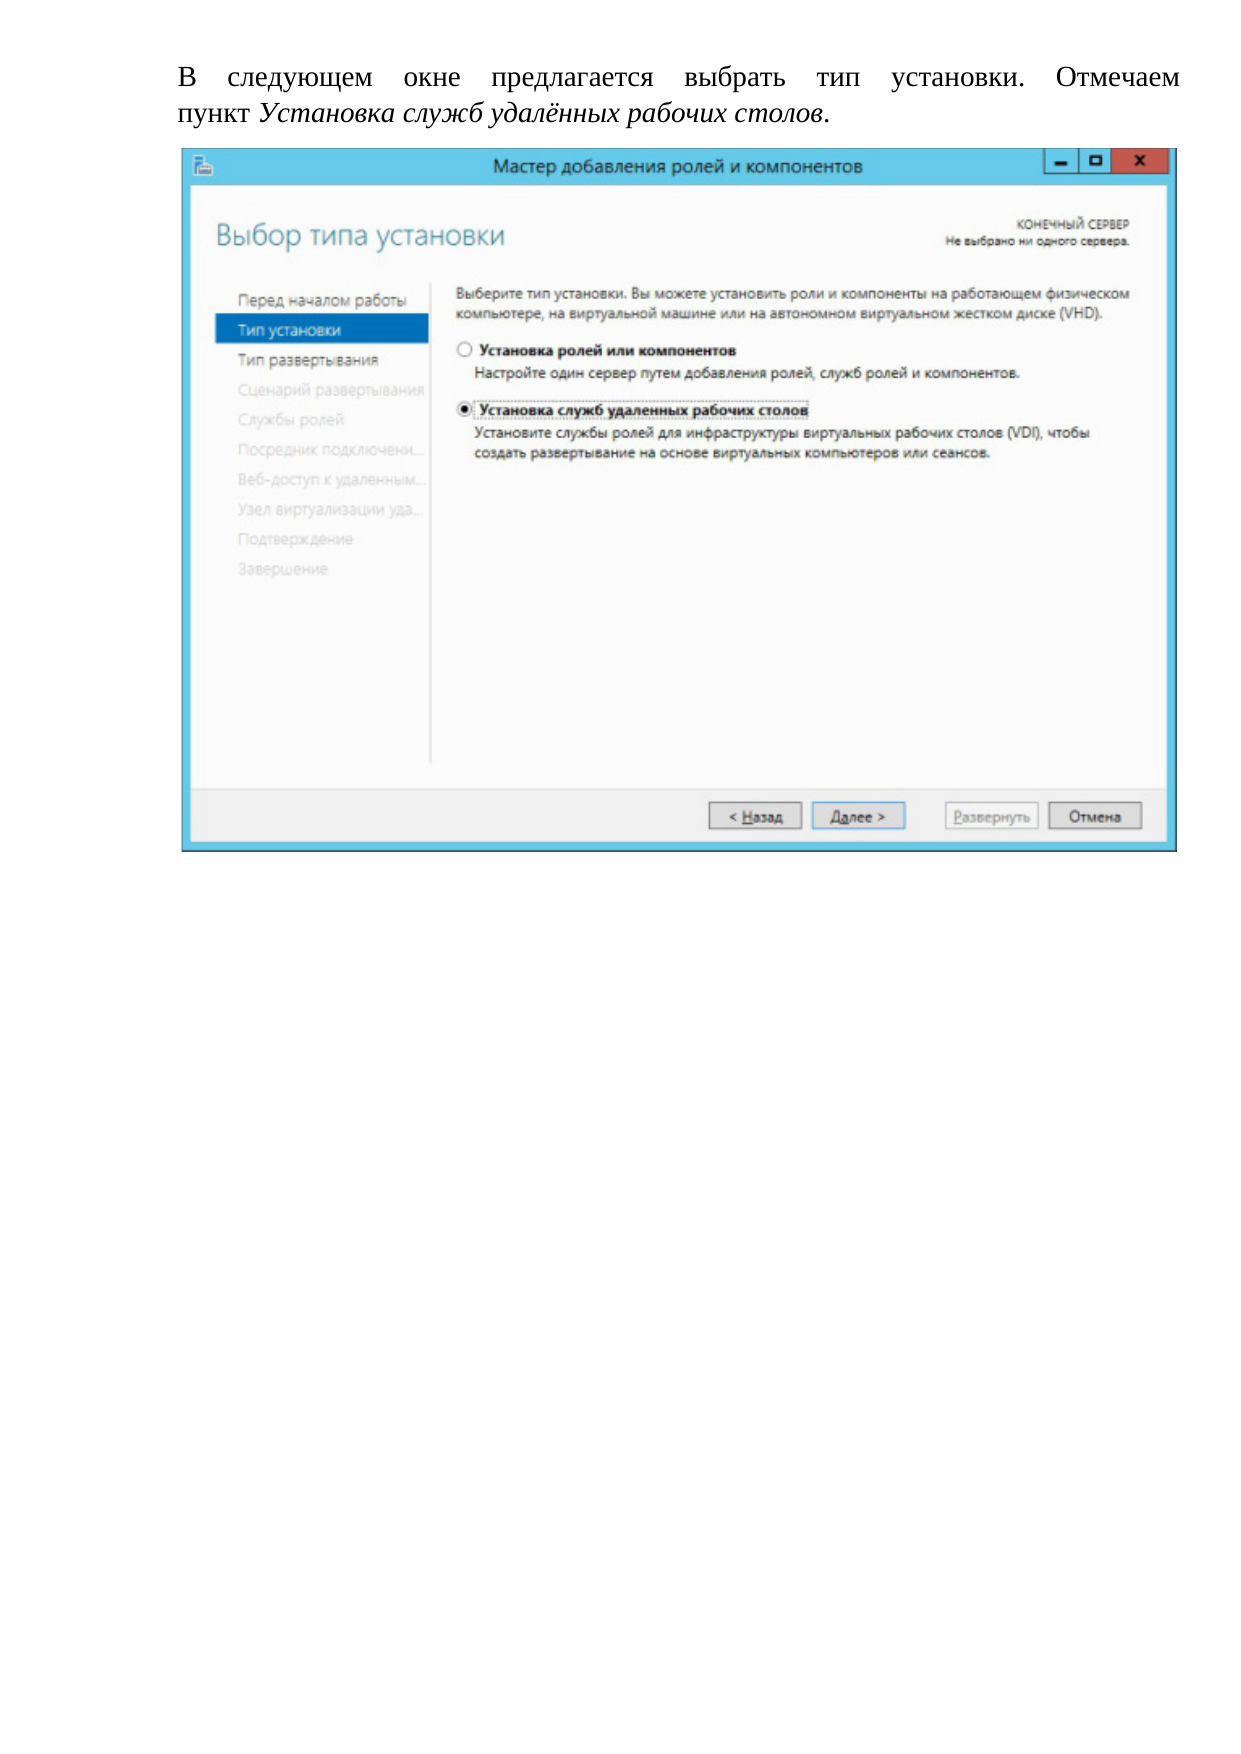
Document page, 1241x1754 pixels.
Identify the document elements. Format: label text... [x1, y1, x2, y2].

picture [181, 148, 1177, 852]
text В следующем окне предлагается выбрать тип установки. Отмечаем пункт Установка служб удалённых рабочих столов. [177, 59, 1181, 129]
